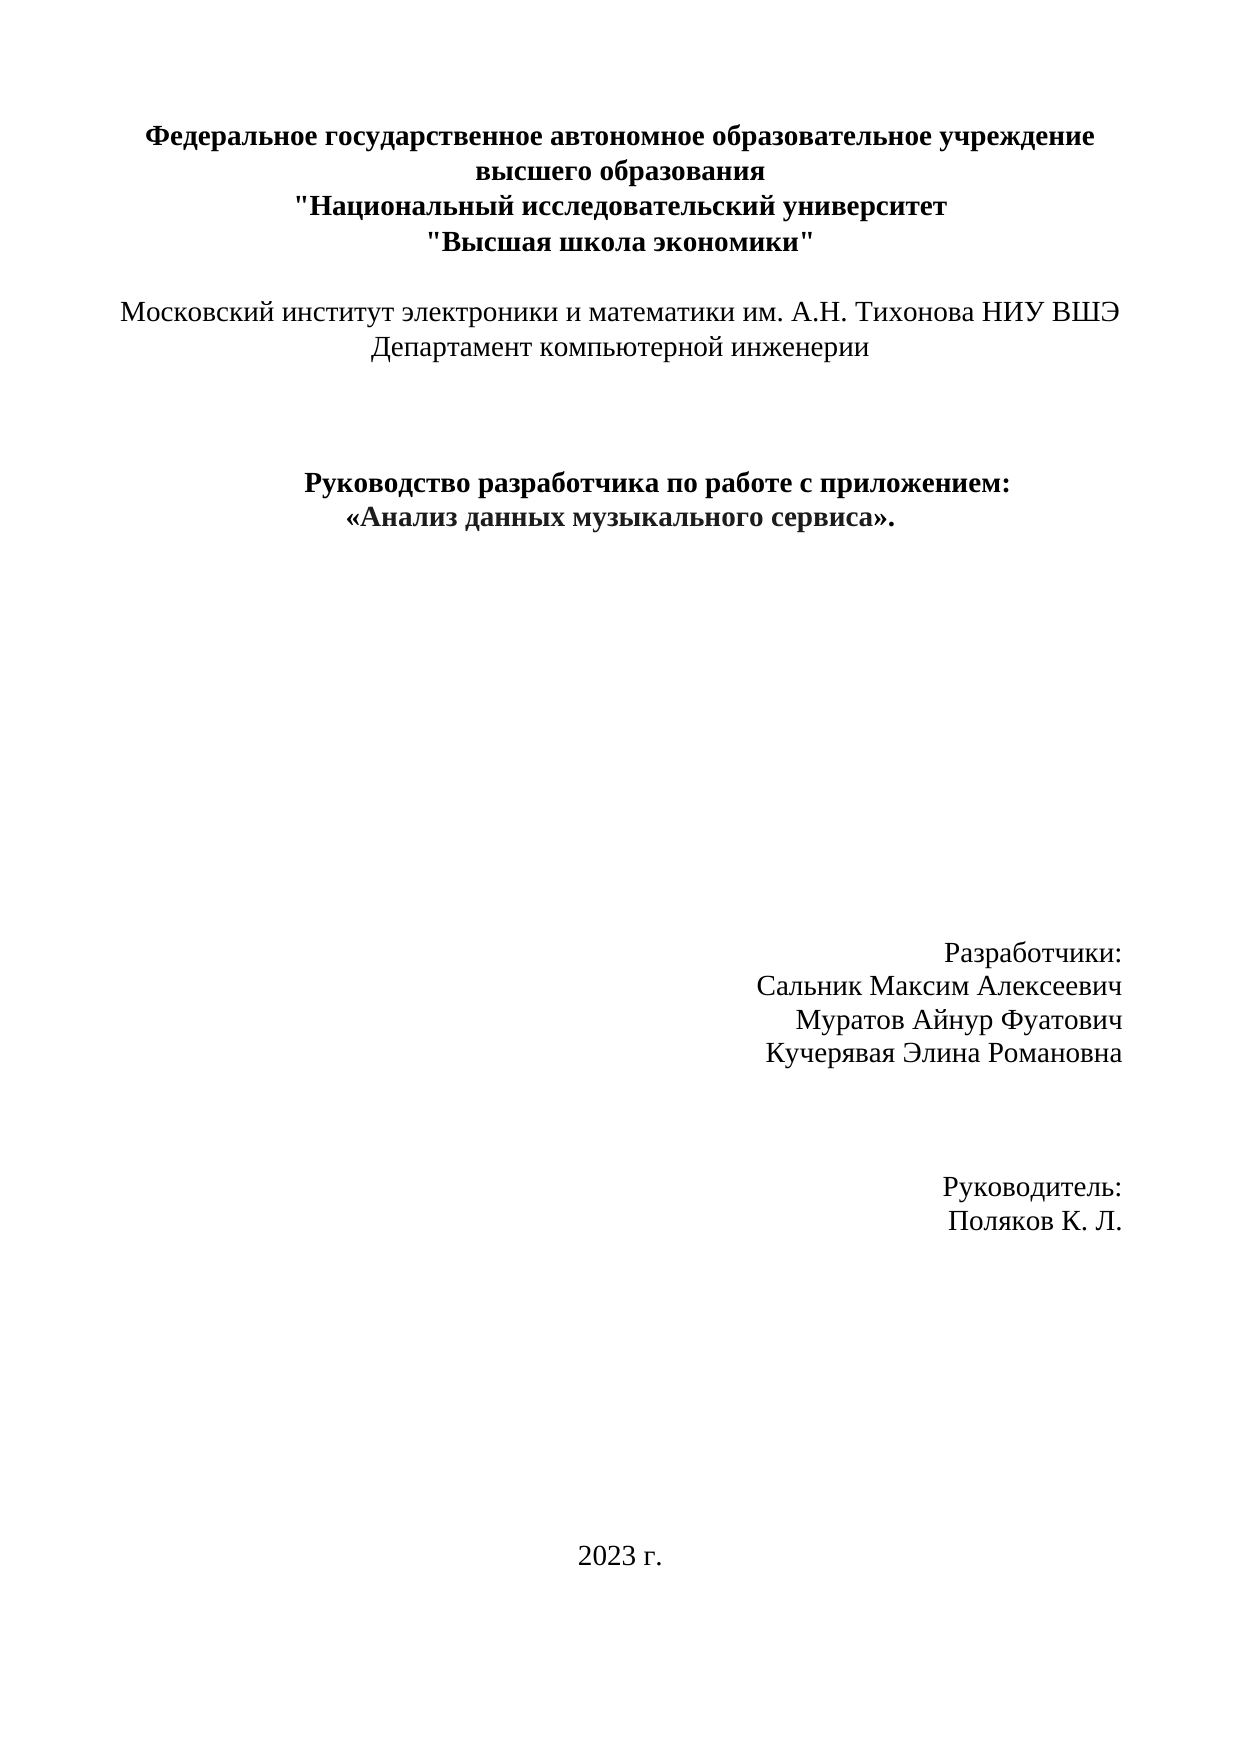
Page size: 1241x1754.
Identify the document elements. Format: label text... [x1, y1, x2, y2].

text высшего образования [118, 153, 1122, 187]
text Департамент компьютерной инженерии [118, 329, 1122, 363]
text Московский институт электроники и математики им. А.Н. Тихонова НИУ ВШЭ [118, 294, 1122, 328]
text Разработчики: [118, 935, 1122, 968]
text Федеральное государственное автономное образовательное учреждение [118, 118, 1122, 152]
text Кучерявая Элина Романовна [118, 1035, 1122, 1069]
text Муратов Айнур Фуатович [118, 1002, 1122, 1035]
text Руководство разработчика по работе с приложением: «Анализ данных музыкального сервиса». [118, 465, 1122, 532]
text Руководитель: [118, 1169, 1122, 1203]
text Поляков К. Л. [118, 1203, 1122, 1237]
text "Национальный исследовательский университет [118, 188, 1122, 222]
text "Высшая школа экономики" [118, 224, 1122, 257]
text Сальник Максим Алексеевич [118, 968, 1122, 1002]
text 2023 г. [118, 1538, 1122, 1572]
